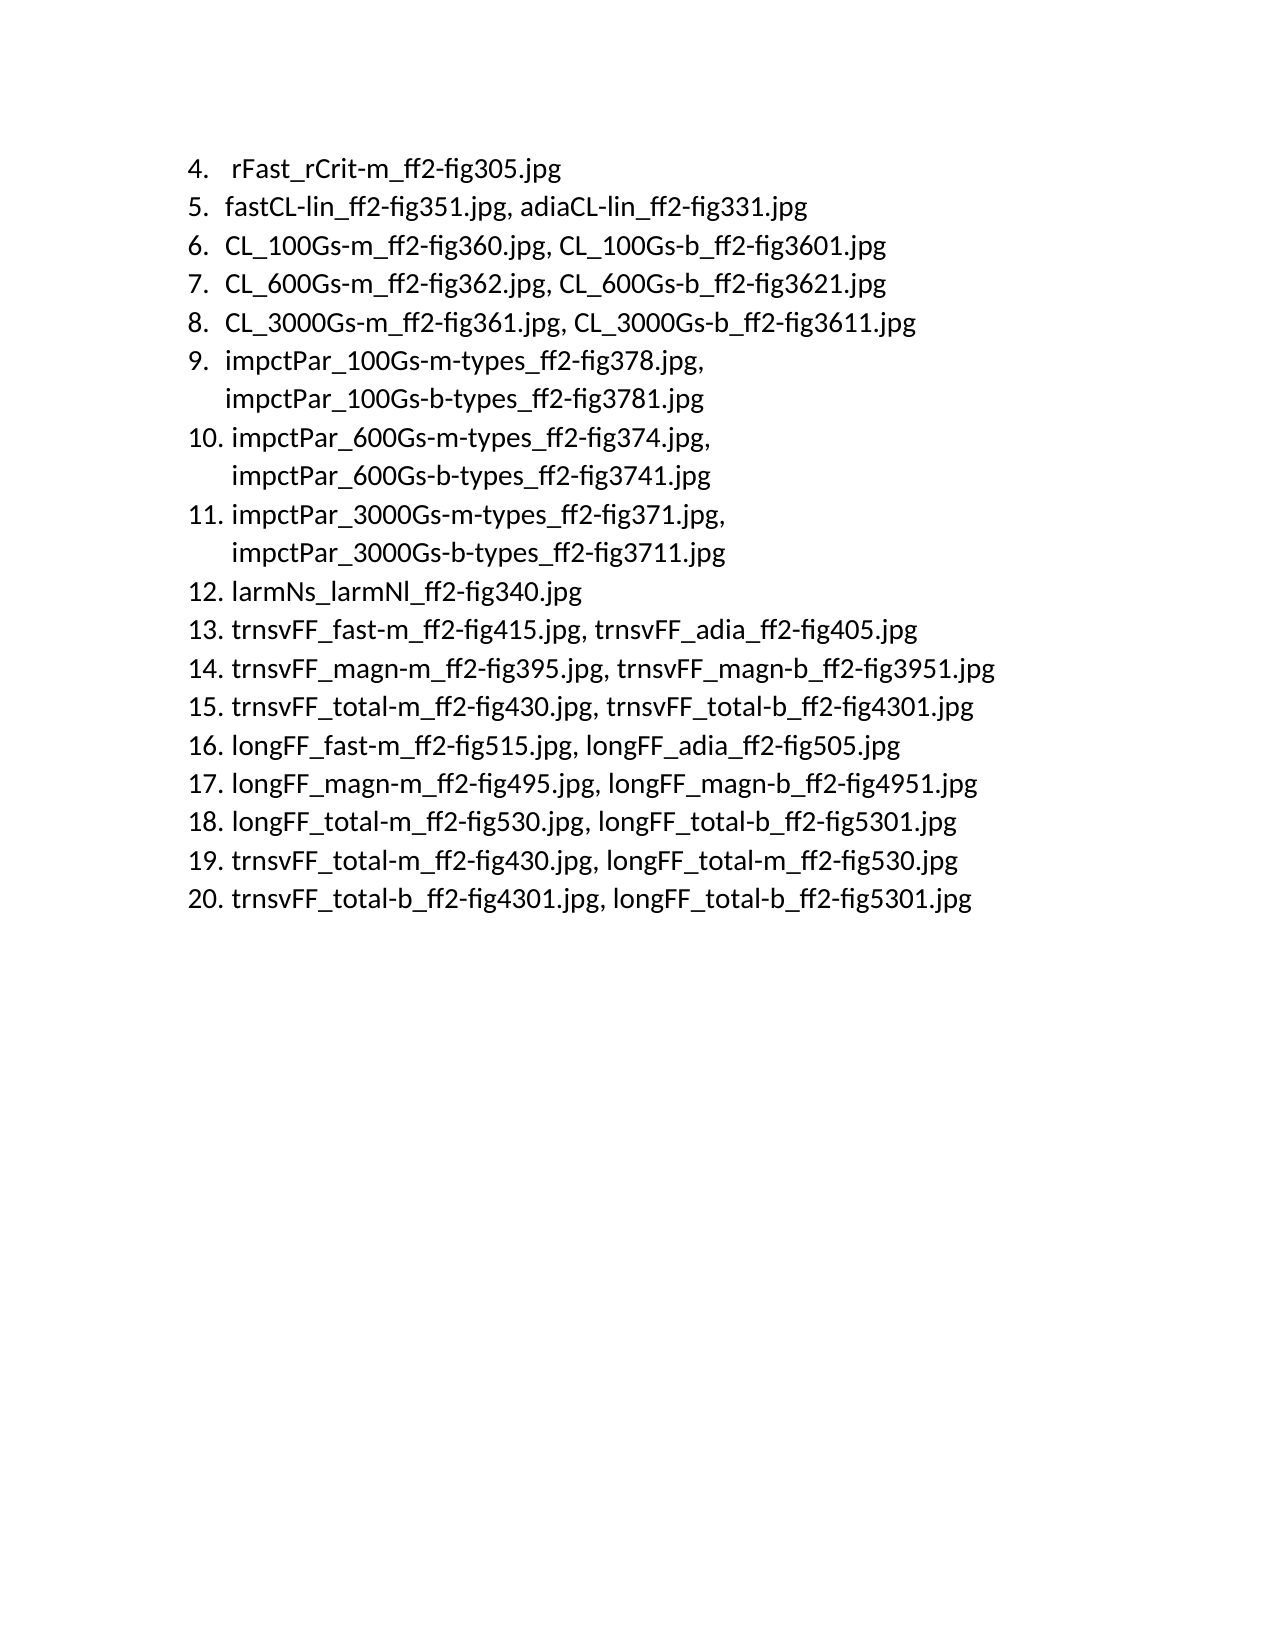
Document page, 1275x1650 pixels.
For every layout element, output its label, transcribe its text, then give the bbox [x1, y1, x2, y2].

list trnsvFF_magn-m_ff2-fig395.jpg, trnsvFF_magn-b_ff2-fig3951.jpg [187, 650, 1125, 685]
list longFF_magn-m_ff2-fig495.jpg, longFF_magn-b_ff2-fig4951.jpg [187, 765, 1125, 801]
list CL_600Gs-m_ff2-fig362.jpg, CL_600Gs-b_ff2-fig3621.jpg [187, 265, 1125, 301]
list impctPar_3000Gs-b-types_ff2-fig3711.jpg [225, 534, 1125, 570]
list CL_100Gs-m_ff2-fig360.jpg, CL_100Gs-b_ff2-fig3601.jpg [187, 227, 1125, 262]
list trnsvFF_total-b_ff2-fig4301.jpg, longFF_total-b_ff2-fig5301.jpg [187, 880, 1125, 916]
list longFF_total-m_ff2-fig530.jpg, longFF_total-b_ff2-fig5301.jpg [187, 803, 1125, 839]
list trnsvFF_total-m_ff2-fig430.jpg, trnsvFF_total-b_ff2-fig4301.jpg [187, 688, 1125, 724]
list impctPar_3000Gs-m-types_ff2-fig371.jpg, [187, 496, 1125, 532]
list longFF_fast-m_ff2-fig515.jpg, longFF_adia_ff2-fig505.jpg [187, 727, 1125, 762]
list fastCL-lin_ff2-fig351.jpg, adiaCL-lin_ff2-fig331.jpg [187, 188, 1125, 224]
list trnsvFF_total-m_ff2-fig430.jpg, longFF_total-m_ff2-fig530.jpg [187, 842, 1125, 877]
list impctPar_600Gs-m-types_ff2-fig374.jpg, [187, 419, 1125, 455]
list impctPar_100Gs-b-types_ff2-fig3781.jpg [225, 381, 1125, 416]
list CL_3000Gs-m_ff2-fig361.jpg, CL_3000Gs-b_ff2-fig3611.jpg [187, 304, 1125, 339]
list rFast_rCrit-m_ff2-fig305.jpg [187, 150, 1125, 186]
list impctPar_600Gs-b-types_ff2-fig3741.jpg [225, 457, 1125, 493]
list impctPar_100Gs-m-types_ff2-fig378.jpg, [187, 342, 1125, 378]
list trnsvFF_fast-m_ff2-fig415.jpg, trnsvFF_adia_ff2-fig405.jpg [187, 611, 1125, 647]
list larmNs_larmNl_ff2-fig340.jpg [187, 573, 1125, 608]
